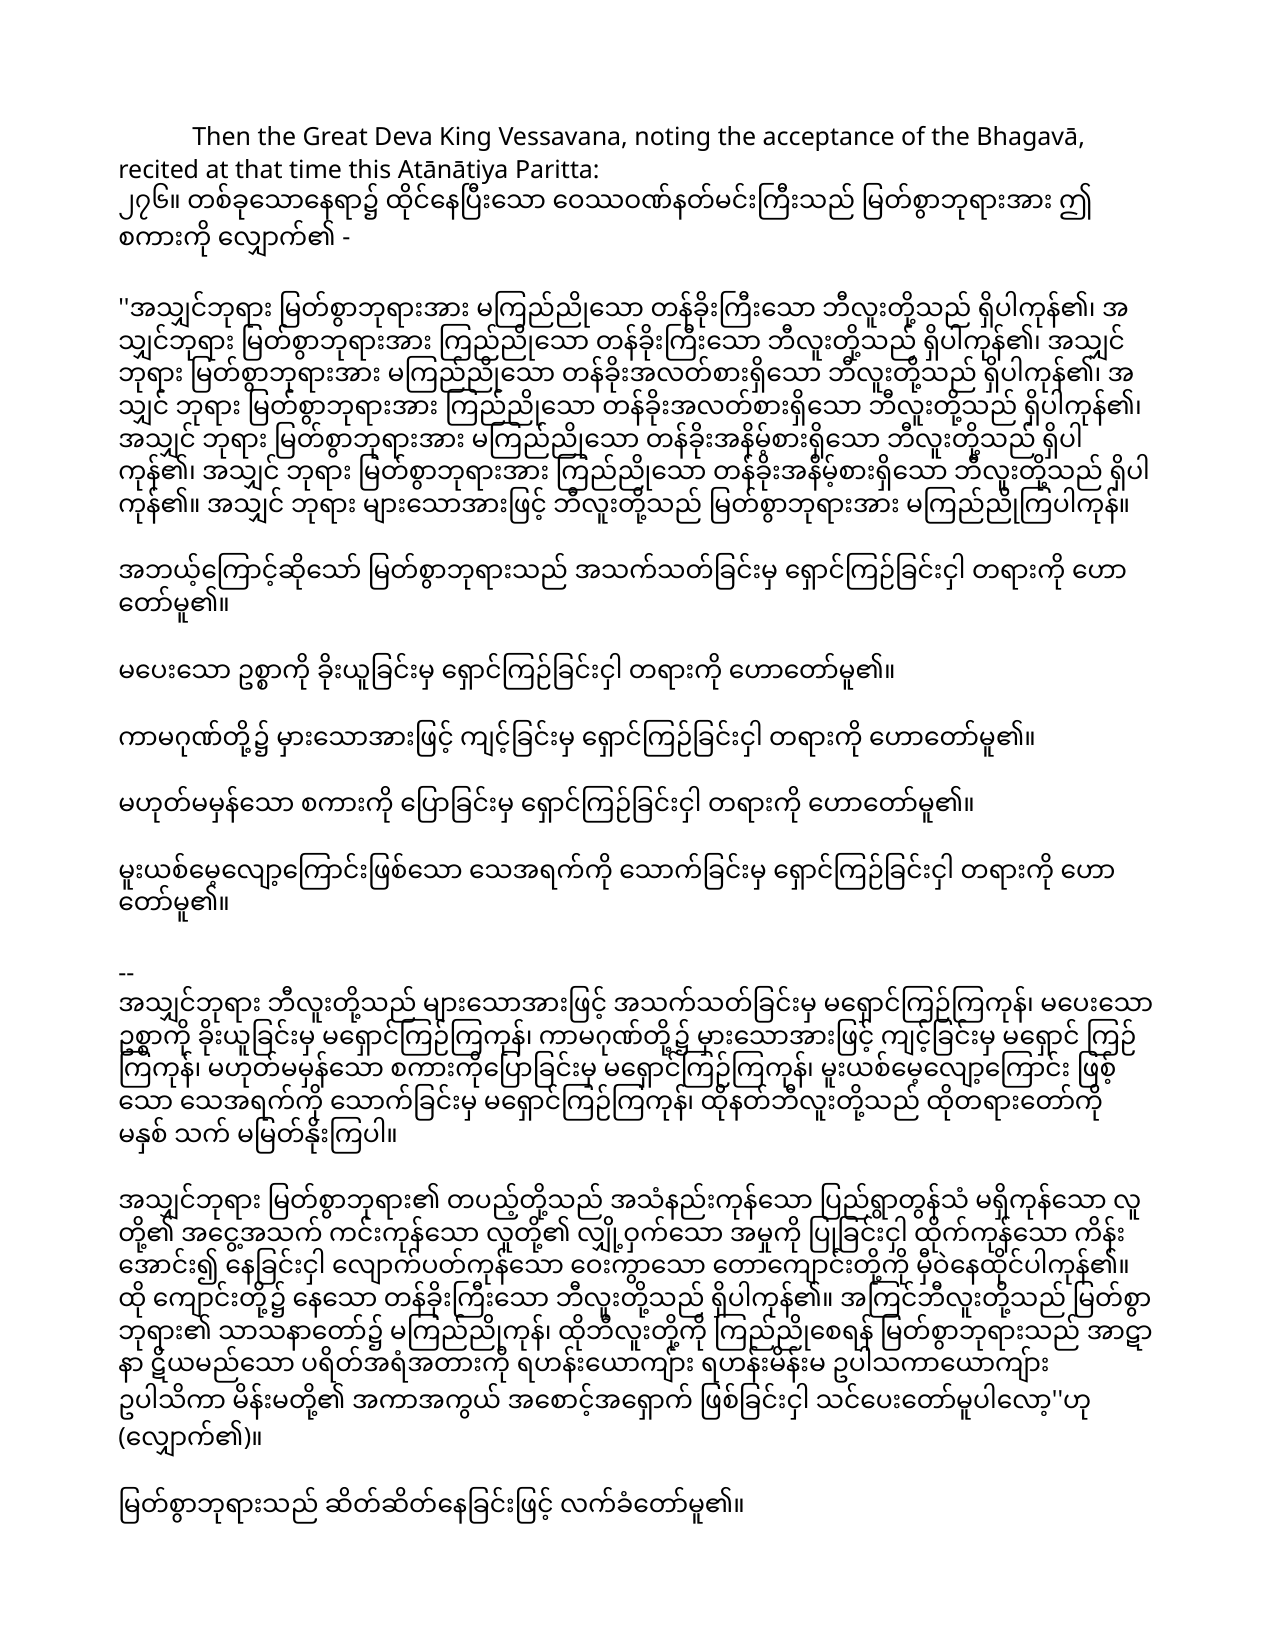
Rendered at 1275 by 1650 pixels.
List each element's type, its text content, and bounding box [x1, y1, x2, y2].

text မပေးသော ဥစ္စာကို ခိုးယူခြင်းမှ ရှောင်ကြဉ်ခြင်းငှါ တရားကို ဟောတော်မူ၏။ [557, 656, 1157, 688]
text မြတ်စွာဘုရားသည် ဆိတ်ဆိတ်နေခြင်းဖြင့် လက်ခံတော်မူ၏။ [519, 1490, 1157, 1522]
text Then the Great Deva King Vessavana, noting the acceptance of the Bhagavā, recited at that time this Atānātiya Paritta: [118, 118, 1157, 186]
text ကာမဂုဏ်တို့၌ မှားသောအားဖြင့် ကျင့်ခြင်းမှ ရှောင်ကြဉ်ခြင်းငှါ တရားကို ဟောတော်မူ၏။ [118, 722, 417, 755]
text မြတ်စွာဘုရားသည် ဆိတ်ဆိတ်နေခြင်းဖြင့် လက်ခံတော်မူ၏။ [123, 1490, 470, 1522]
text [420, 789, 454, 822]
text မဟုတ်မမှန်သော စကားကို ပြောခြင်းမှ ရှောင်ကြဉ်ခြင်းငှါ တရားကို ဟောတော်မူ၏။ [118, 789, 419, 822]
text မူးယစ်မေ့လျော့ကြောင်းဖြစ်သော သေအရက်ကို သောက်ခြင်းမှ ရှောင်ကြဉ်ခြင်းငှါ တရားကို ဟော တော်မူ၏။ [118, 856, 1157, 921]
text မပေးသော ဥစ္စာကို ခိုးယူခြင်းမှ ရှောင်ကြဉ်ခြင်းငှါ တရားကို ဟောတော်မူ၏။ [118, 656, 373, 688]
text မဟုတ်မမှန်သော စကားကို ပြောခြင်းမှ ရှောင်ကြဉ်ခြင်းငှါ တရားကို ဟောတော်မူ၏။ [636, 789, 1157, 822]
text ကာမဂုဏ်တို့၌ မှားသောအားဖြင့် ကျင့်ခြင်းမှ ရှောင်ကြဉ်ခြင်းငှါ တရားကို ဟောတော်မူ၏။ [697, 722, 1157, 755]
text -- [118, 955, 1157, 989]
text ၂၇၆။ တစ်ခုသောနေရာ၌ ထိုင်နေပြီးသော ဝေဿဝဏ်နတ်မင်းကြီးသည် မြတ်စွာဘုရားအား ဤစကားကို လျှောက်၏ - [118, 186, 1157, 256]
text အဘယ့်ကြောင့်ဆိုသော် မြတ်စွာဘုရားသည် အသက်သတ်ခြင်းမှ ရှောင်ကြဉ်ခြင်းငှါ တရားကို ဟော တော်မူ၏။ [118, 557, 1157, 622]
text ''အသျှင်ဘုရား မြတ်စွာဘုရားအား မကြည်ညိုသော တန်ခိုးကြီးသော ဘီလူးတို့သည် ရှိပါကုန်၏၊ အသျှင်ဘုရား မြတ်စွာဘုရားအား ကြည်ညိုသော တန်ခိုးကြီးသော ဘီလူးတို့သည် ရှိပါကုန်၏၊ အသျှင် ဘုရား မြတ်စွာဘုရားအား မကြည်ညိုသော တန်ခိုးအလတ်စားရှိသော ဘီလူးတို့သည် ရှိပါကုန်၏၊ အသျှင် ဘုရား မြတ်စွာဘုရားအား ကြည်ညိုသော တန်ခိုးအလတ်စားရှိသော ဘီလူးတို့သည် ရှိပါကုန်၏၊ အသျှင် ဘုရား မြတ်စွာဘုရားအား မကြည်ညိုသော တန်ခိုးအနိမ့်စားရှိသော ဘီလူးတို့သည် ရှိပါကုန်၏၊ အသျှင် ဘုရား မြတ်စွာဘုရားအား ကြည်ညိုသော တန်ခိုးအနိမ့်စားရှိသော ဘီလူးတို့သည် ရှိပါကုန်၏။ အသျှင် ဘုရား များသောအားဖြင့် ဘီလူးတို့သည် မြတ်စွာဘုရားအား မကြည်ညိုကြပါကုန်။ [118, 290, 1157, 522]
text အသျှင်ဘုရား ဘီလူးတို့သည် များသောအားဖြင့် အသက်သတ်ခြင်းမှ မရှောင်ကြဉ်ကြကုန်၊ မပေးသော ဥစ္စာကို ခိုးယူခြင်းမှ မရှောင်ကြဉ်ကြကုန်၊ ကာမဂုဏ်တို့၌ မှားသောအားဖြင့် ကျင့်ခြင်းမှ မရှောင် ကြဉ်ကြကုန်၊ မဟုတ်မမှန်သော စကားကိုပြောခြင်းမှ မရှောင်ကြဉ်ကြကုန်၊ မူးယစ်မေ့လျော့ကြောင်း ဖြစ့်သော သေအရက်ကို သောက်ခြင်းမှ မရှောင်ကြဉ်ကြကုန်၊ ထိုနတ်ဘီလူးတို့သည် ထိုတရားတော်ကို မနှစ် သက် မမြတ်နိုးကြပါ။ [118, 989, 1157, 1152]
text အသျှင်ဘုရား မြတ်စွာဘုရား၏ တပည့်တို့သည် အသံနည်းကုန်သော ပြည်ရွာတွန်သံ မရှိကုန်သော လူတို့၏ အငွေ့အသက် ကင်းကုန်သော လူတို့၏ လျှို့ဝှက်သော အမှုကို ပြုခြင်းငှါ ထိုက်ကုန်သော ကိန်း အောင်း၍ နေခြင်းငှါ လျောက်ပတ်ကုန်သော ဝေးကွာသော တောကျောင်းတို့ကို မှီဝဲနေထိုင်ပါကုန်၏။ ထို ကျောင်းတို့၌ နေသော တန်ခိုးကြီးသော ဘီလူးတို့သည် ရှိပါကုန်၏။ အကြင်ဘီလူးတို့သည် မြတ်စွာ ဘုရား၏ သာသနာတော်၌ မကြည်ညိုကုန်၊ ထိုဘီလူးတို့ကို ကြည်ညိုစေရန် မြတ်စွာဘုရားသည် အာဋာနာ ဋိယမည်သော ပရိတ်အရံအတားကို ရဟန်းယောကျ်ား ရဟန်းမိန်းမ ဥပါသကာယောကျ်ား ဥပါသိကာ မိန်းမတို့၏ အကာအကွယ် အစောင့်အရှောက် ဖြစ်ခြင်းငှါ သင်ပေးတော်မူပါလော့''ဟု (လျှောက်၏)။ [118, 1186, 1157, 1456]
